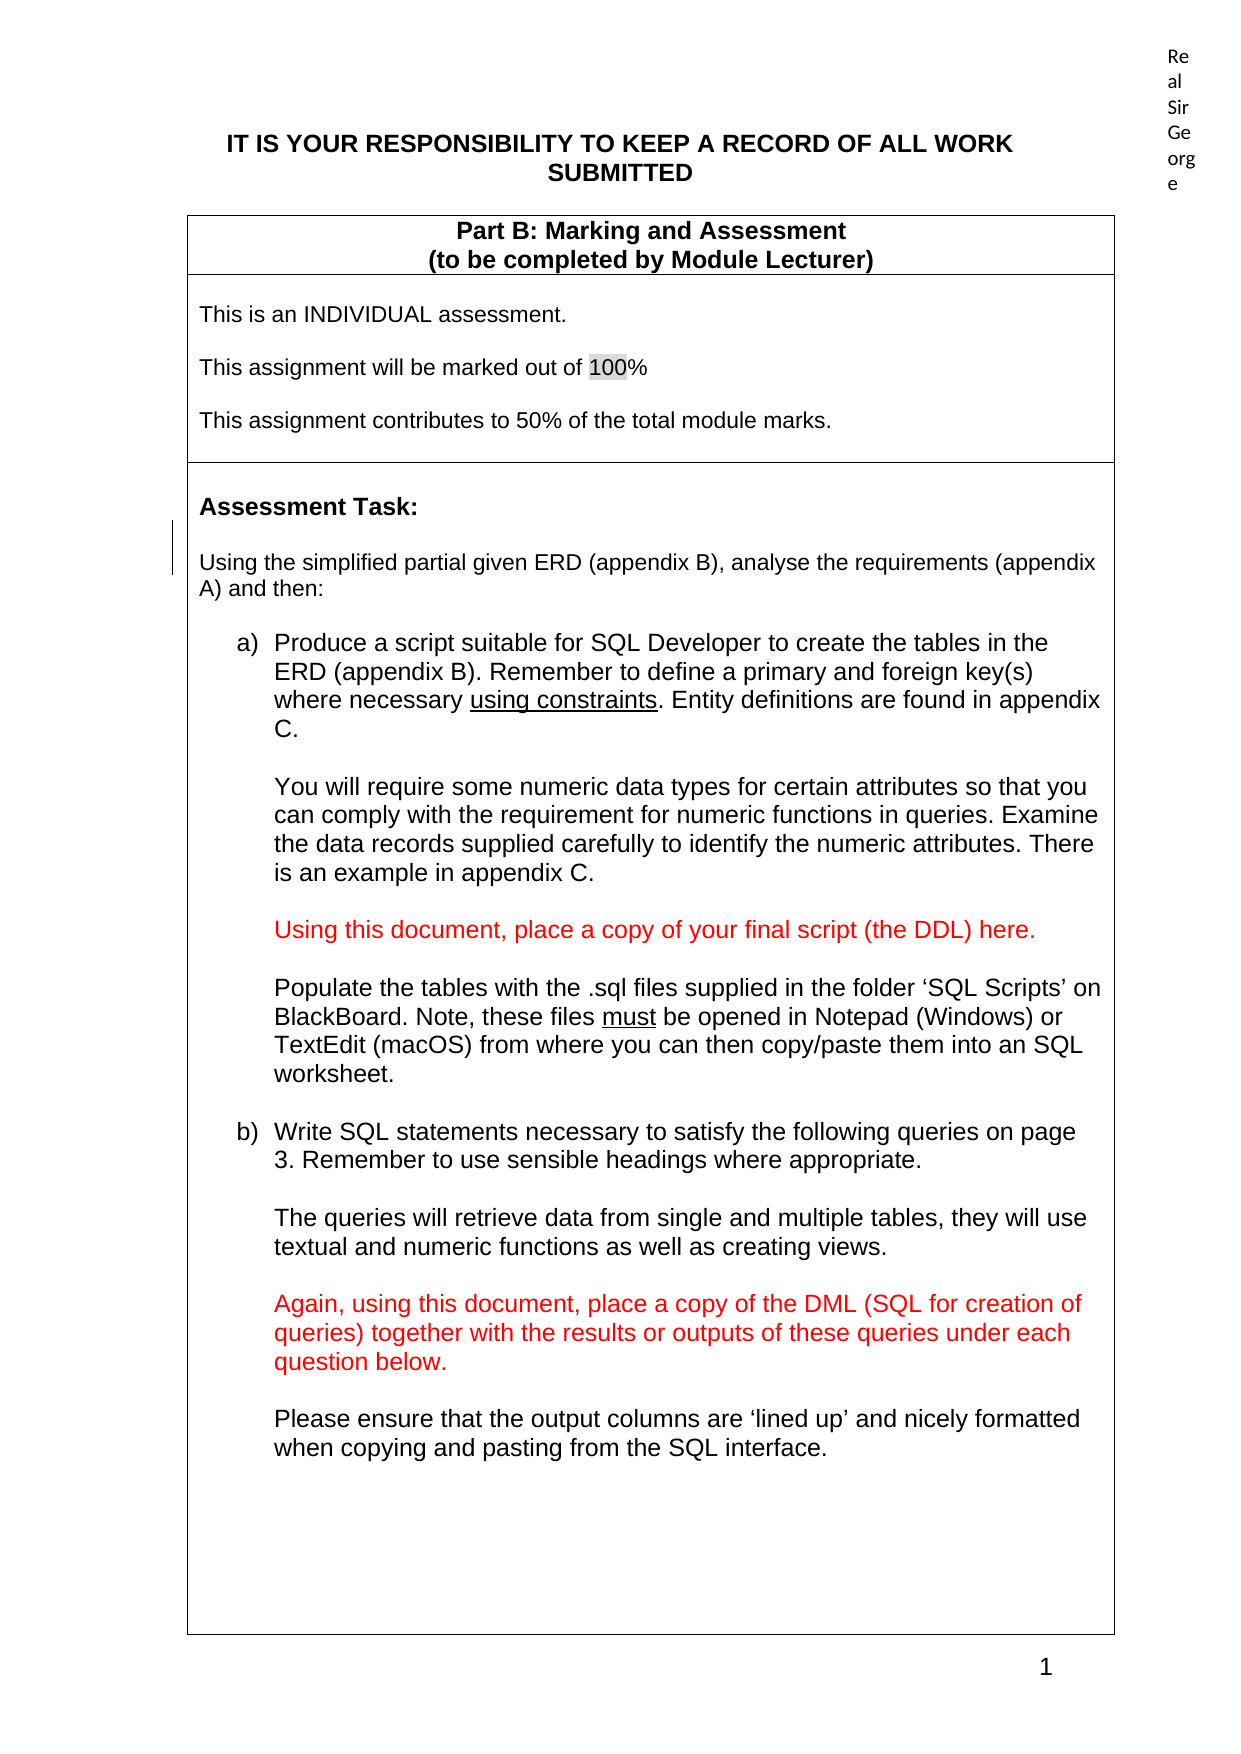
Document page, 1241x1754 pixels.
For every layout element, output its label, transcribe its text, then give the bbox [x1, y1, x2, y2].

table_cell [188, 463, 1114, 1634]
table_header Part B: Marking and Assessment (to be completed by Module Lecturer) [188, 216, 1114, 274]
table_cell This is an INDIVIDUAL assessment. This assignment will be marked out of 100% This assignment contributes to 50% of the total module marks. [188, 275, 1114, 462]
text IT IS YOUR RESPONSIBILITY TO KEEP A RECORD OF ALL WORK SUBMITTED [187, 129, 1053, 186]
